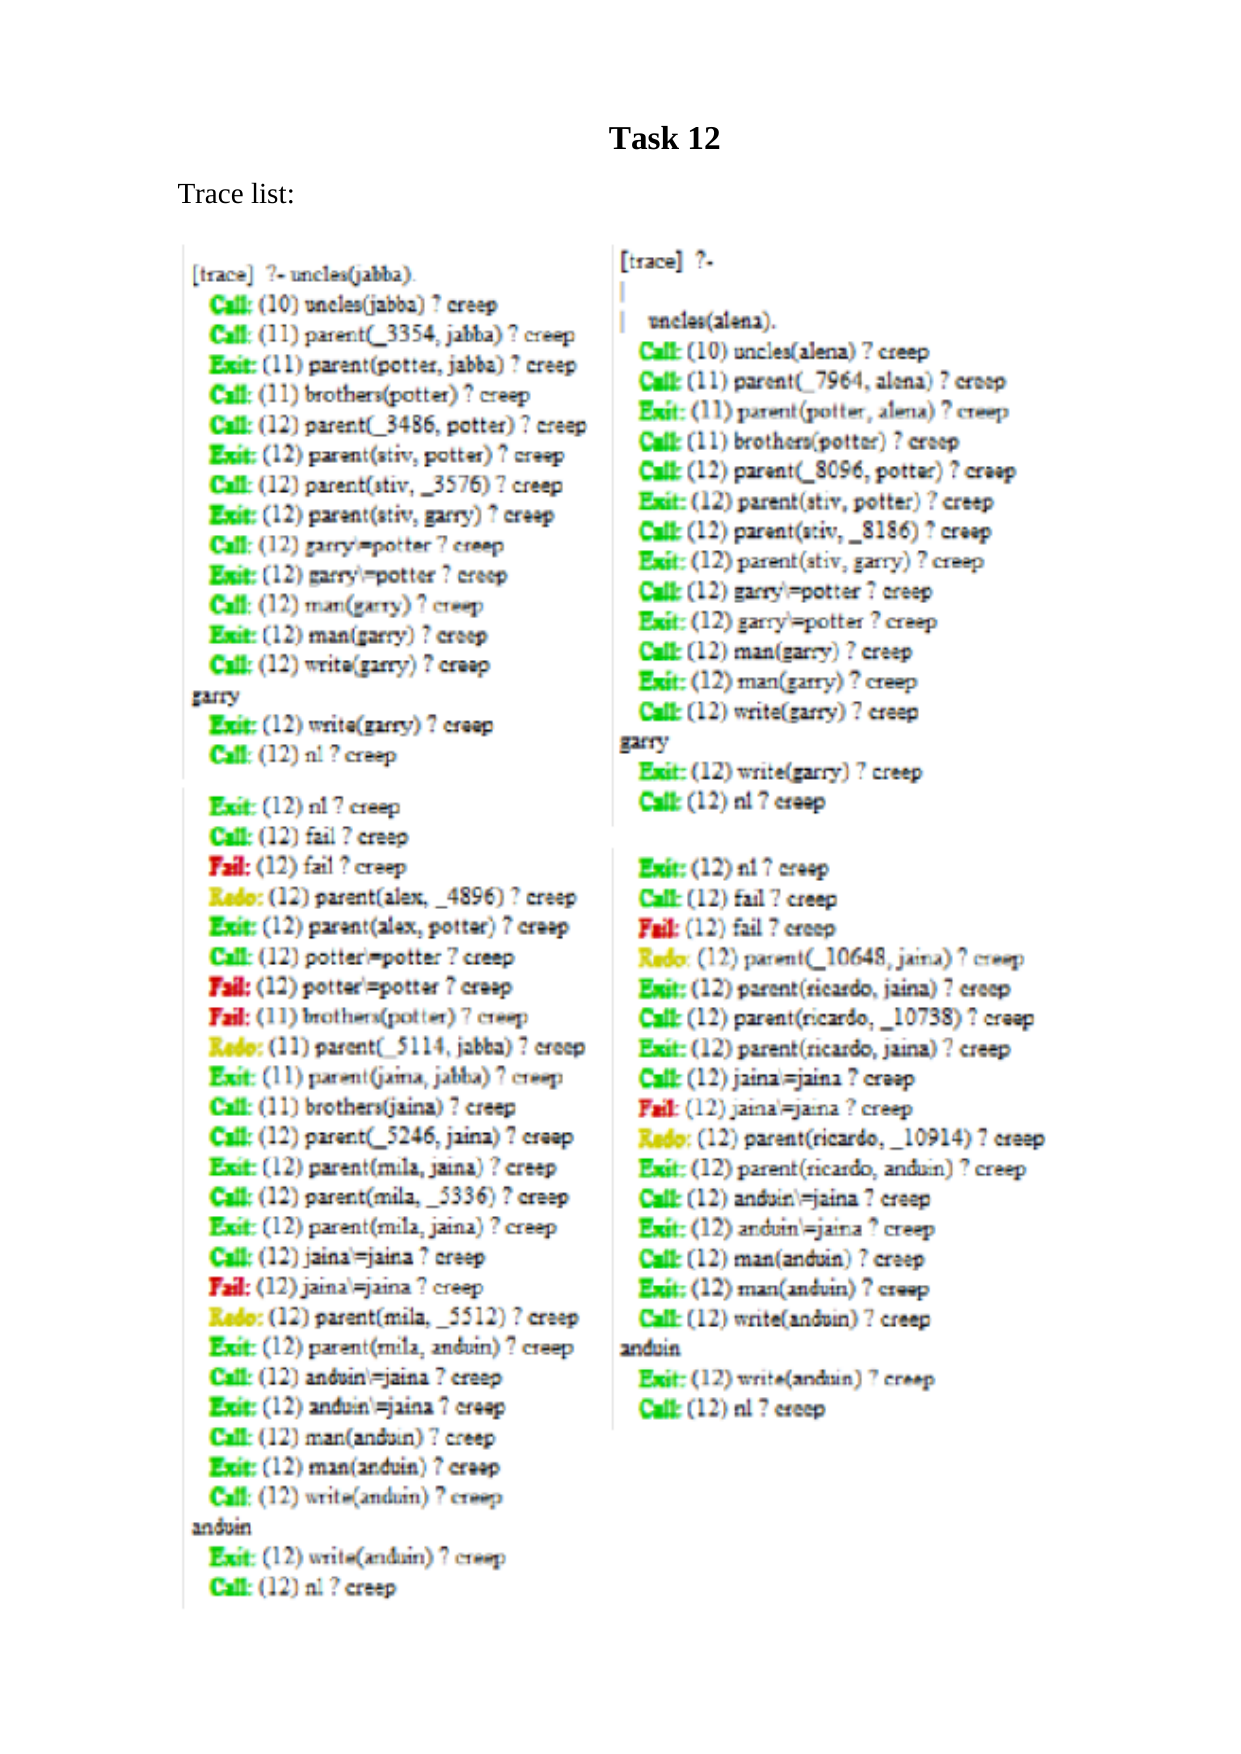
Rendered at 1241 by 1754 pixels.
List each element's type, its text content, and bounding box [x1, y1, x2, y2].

text Task 12 [177, 118, 1152, 156]
text Trace list: [177, 176, 1152, 210]
picture [177, 228, 1074, 1618]
